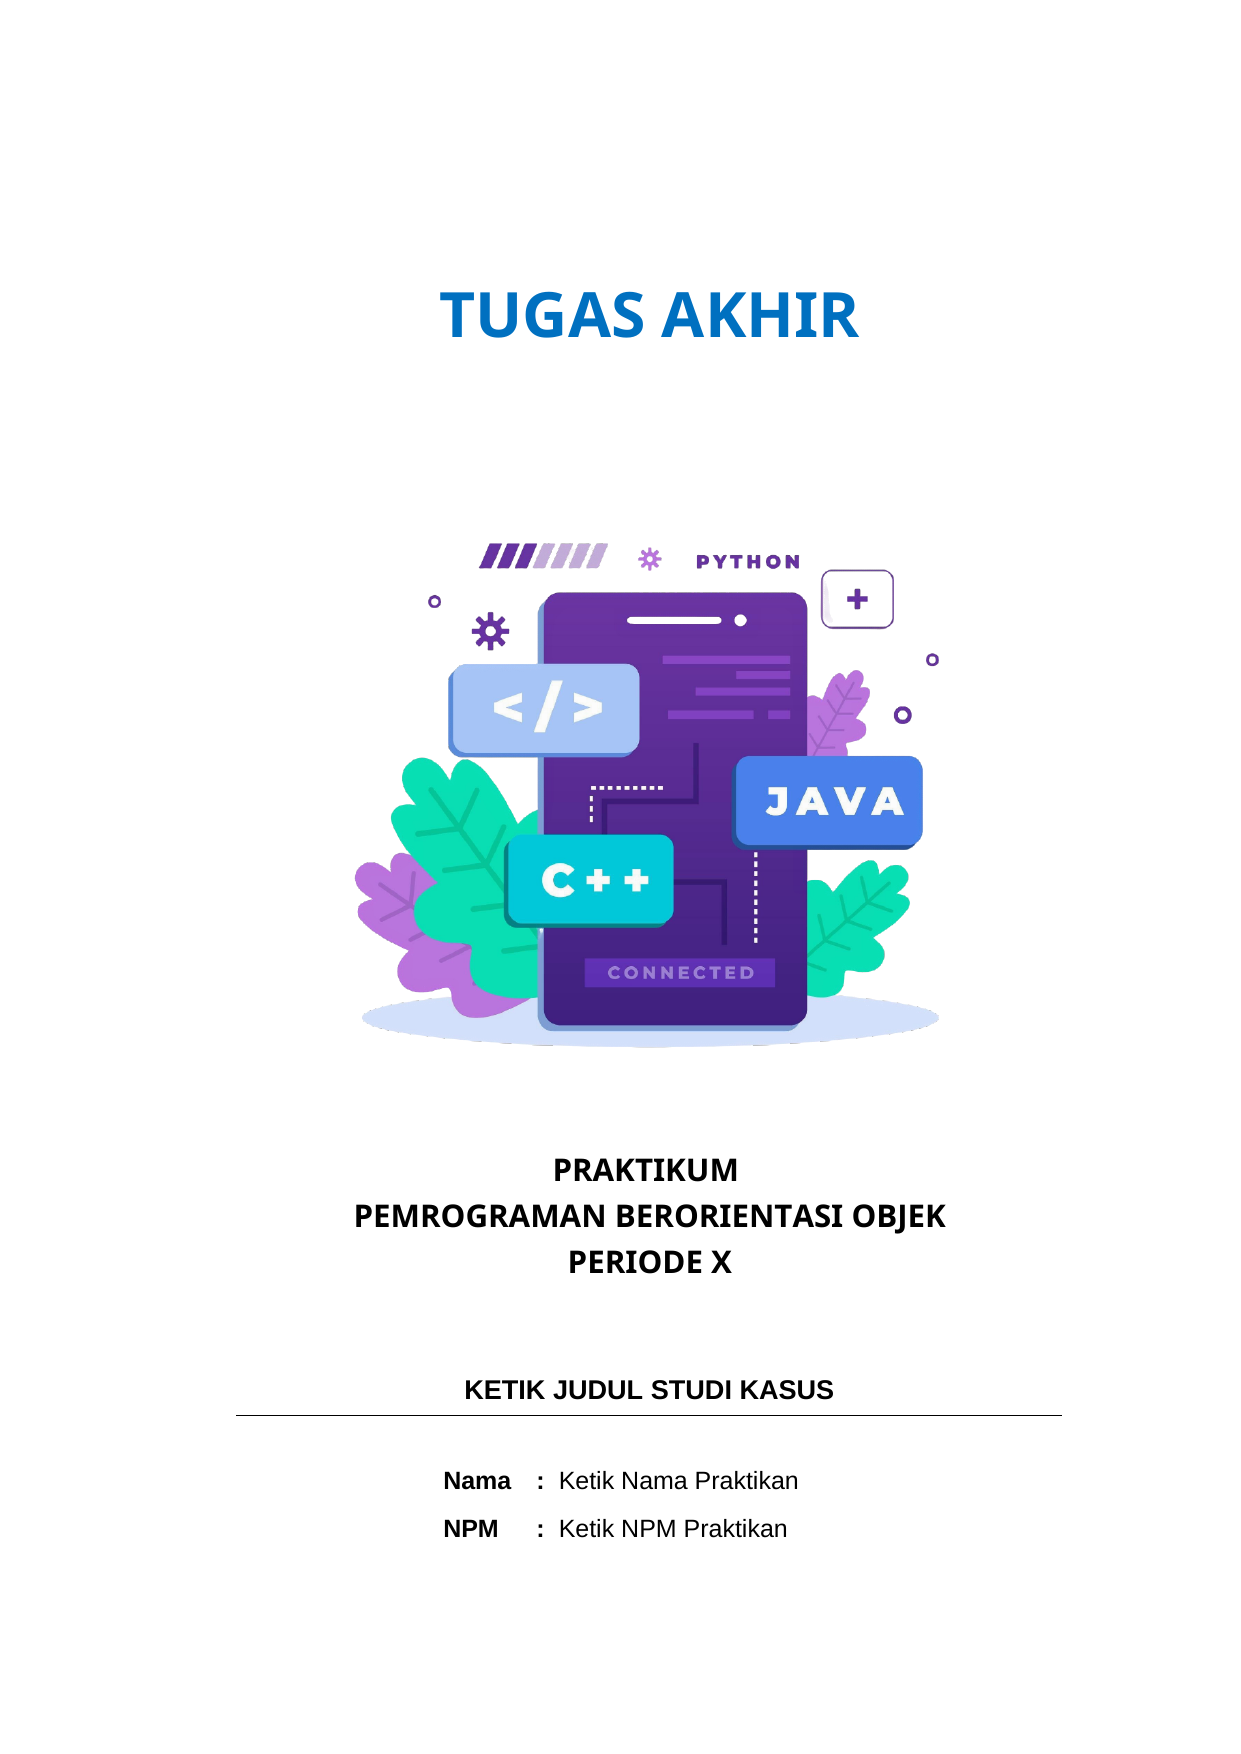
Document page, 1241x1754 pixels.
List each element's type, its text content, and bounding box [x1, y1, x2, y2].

text Nama : Ketik Nama Praktikan [443, 1466, 1063, 1495]
text PRAKTIKUM PEMROGRAMAN BERORIENTASI OBJEK PERIODE X [236, 1148, 1063, 1282]
table_header KETIK JUDUL STUDI KASUS [236, 1365, 1062, 1414]
text NPM : Ketik NPM Praktikan [443, 1514, 1063, 1542]
picture [303, 436, 996, 1129]
